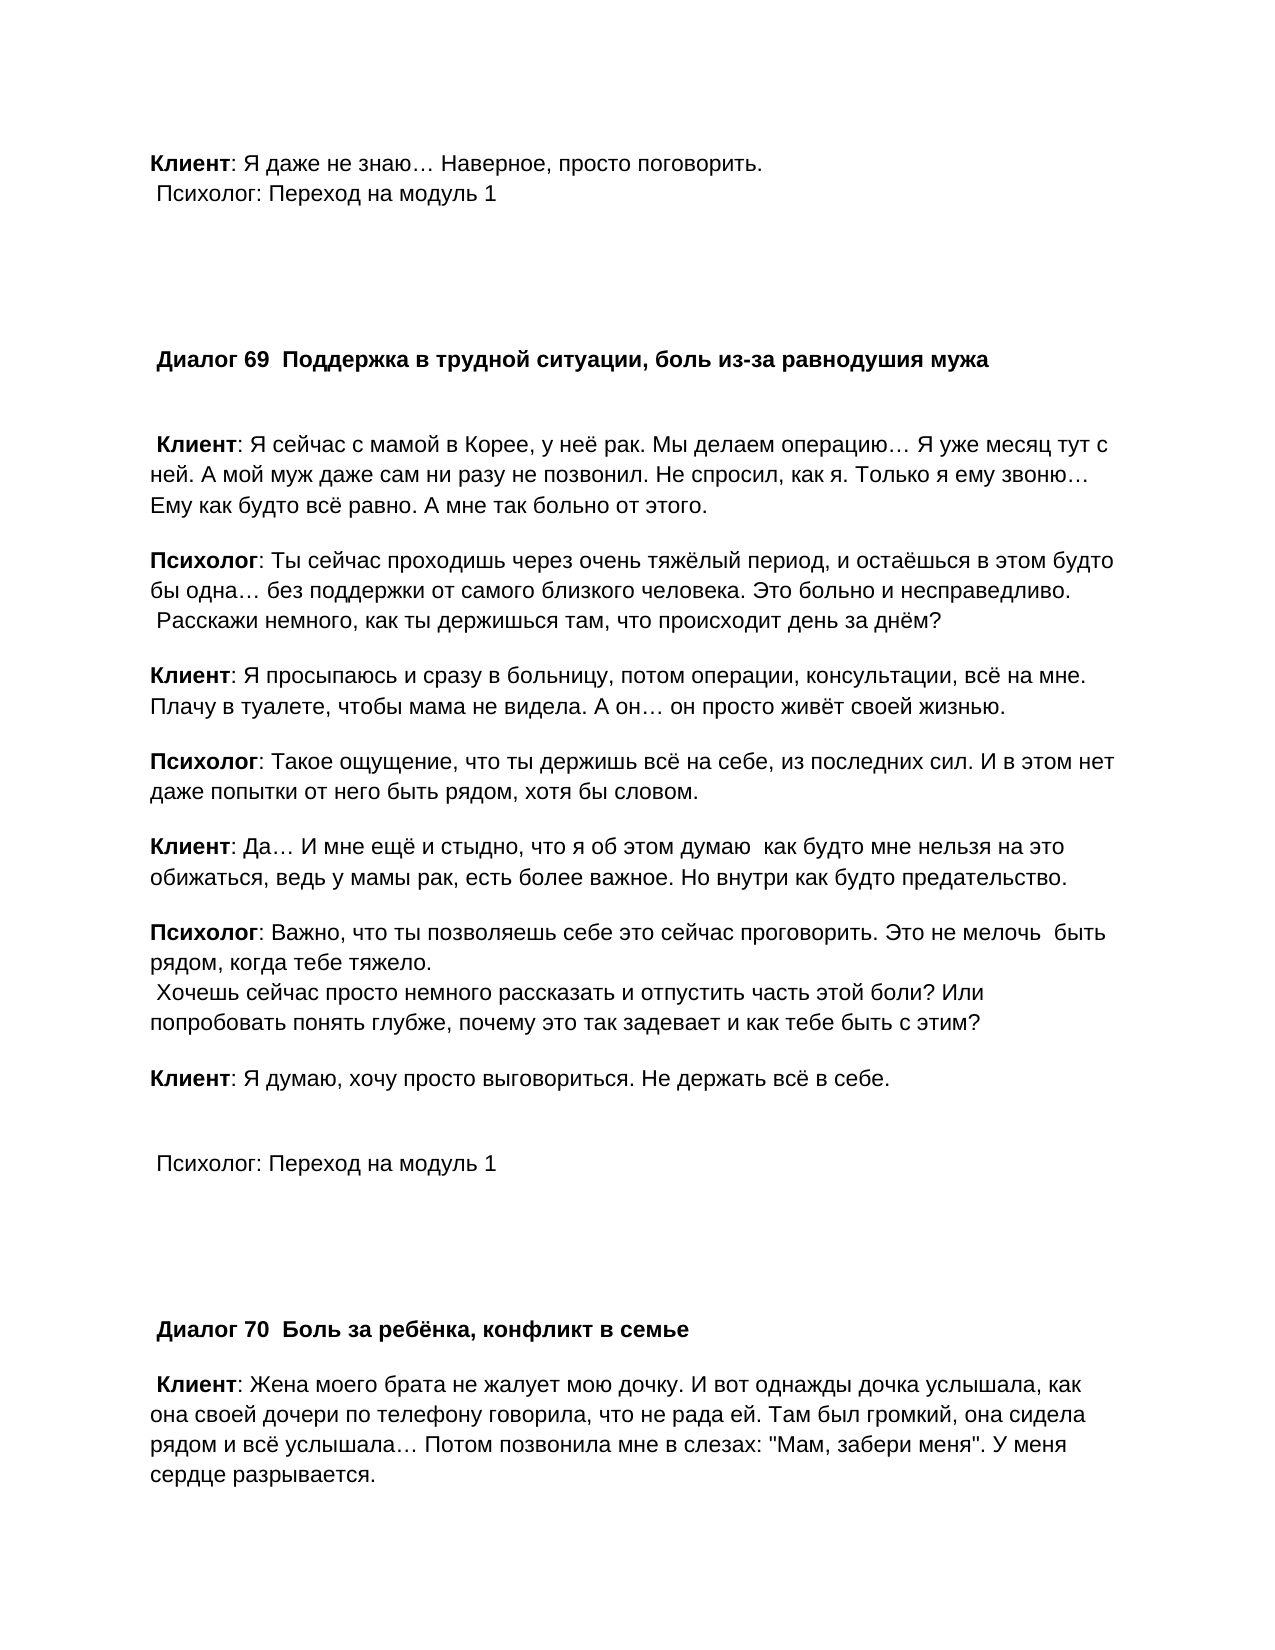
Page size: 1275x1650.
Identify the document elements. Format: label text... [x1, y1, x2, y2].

text Психолог: Такое ощущение, что ты держишь всё на себе, из последних сил. И в этом нет даже попытки от него быть рядом, хотя бы словом. [150, 748, 1125, 804]
text Клиент: Да… И мне ещё и стыдно, что я об этом думаю как будто мне нельзя на это обижаться, ведь у мамы рак, есть более важное. Но внутри как будто предательство. [150, 833, 1125, 890]
text Клиент: Я просыпаюсь и сразу в больницу, потом операции, консультации, всё на мне. Плачу в туалете, чтобы мама не видела. А он… он просто живёт своей жизнью. [150, 662, 1125, 719]
text Диалог 70 Боль за ребёнка, конфликт в семье [150, 1316, 1125, 1342]
text Диалог 69 Поддержка в трудной ситуации, боль из-за равнодушия мужа [150, 346, 1125, 372]
text Клиент: Я думаю, хочу просто выговориться. Не держать всё в себе. [150, 1064, 1125, 1091]
text Клиент: Я сейчас с мамой в Корее, у неё рак. Мы делаем операцию… Я уже месяц тут с ней. А мой муж даже сам ни разу не позвонил. Не спросил, как я. Только я ему звоню… Ему как будто всё равно. А мне так больно от этого. [150, 401, 1125, 518]
text Психолог: Переход на модуль 1 [150, 1120, 1125, 1176]
text Психолог: Важно, что ты позволяешь себе это сейчас проговорить. Это не мелочь быть рядом, когда тебе тяжело. Хочешь сейчас просто немного рассказать и отпустить часть этой боли? Или попробовать понять глубже, почему это так задевает и как тебе быть с этим? [150, 919, 1125, 1036]
text Клиент: Я даже не знаю… Наверное, просто поговорить. Психолог: Переход на модуль 1 [150, 150, 1125, 207]
text Клиент: Жена моего брата не жалует мою дочку. И вот однажды дочка услышала, как она своей дочери по телефону говорила, что не рада ей. Там был громкий, она сидела рядом и всё услышала… Потом позвонила мне в слезах: "Мам, забери меня". У меня сердце разрывается. [150, 1371, 1125, 1488]
text Психолог: Ты сейчас проходишь через очень тяжёлый период, и остаёшься в этом будто бы одна… без поддержки от самого близкого человека. Это больно и несправедливо. Расскажи немного, как ты держишься там, что происходит день за днём? [150, 547, 1125, 634]
